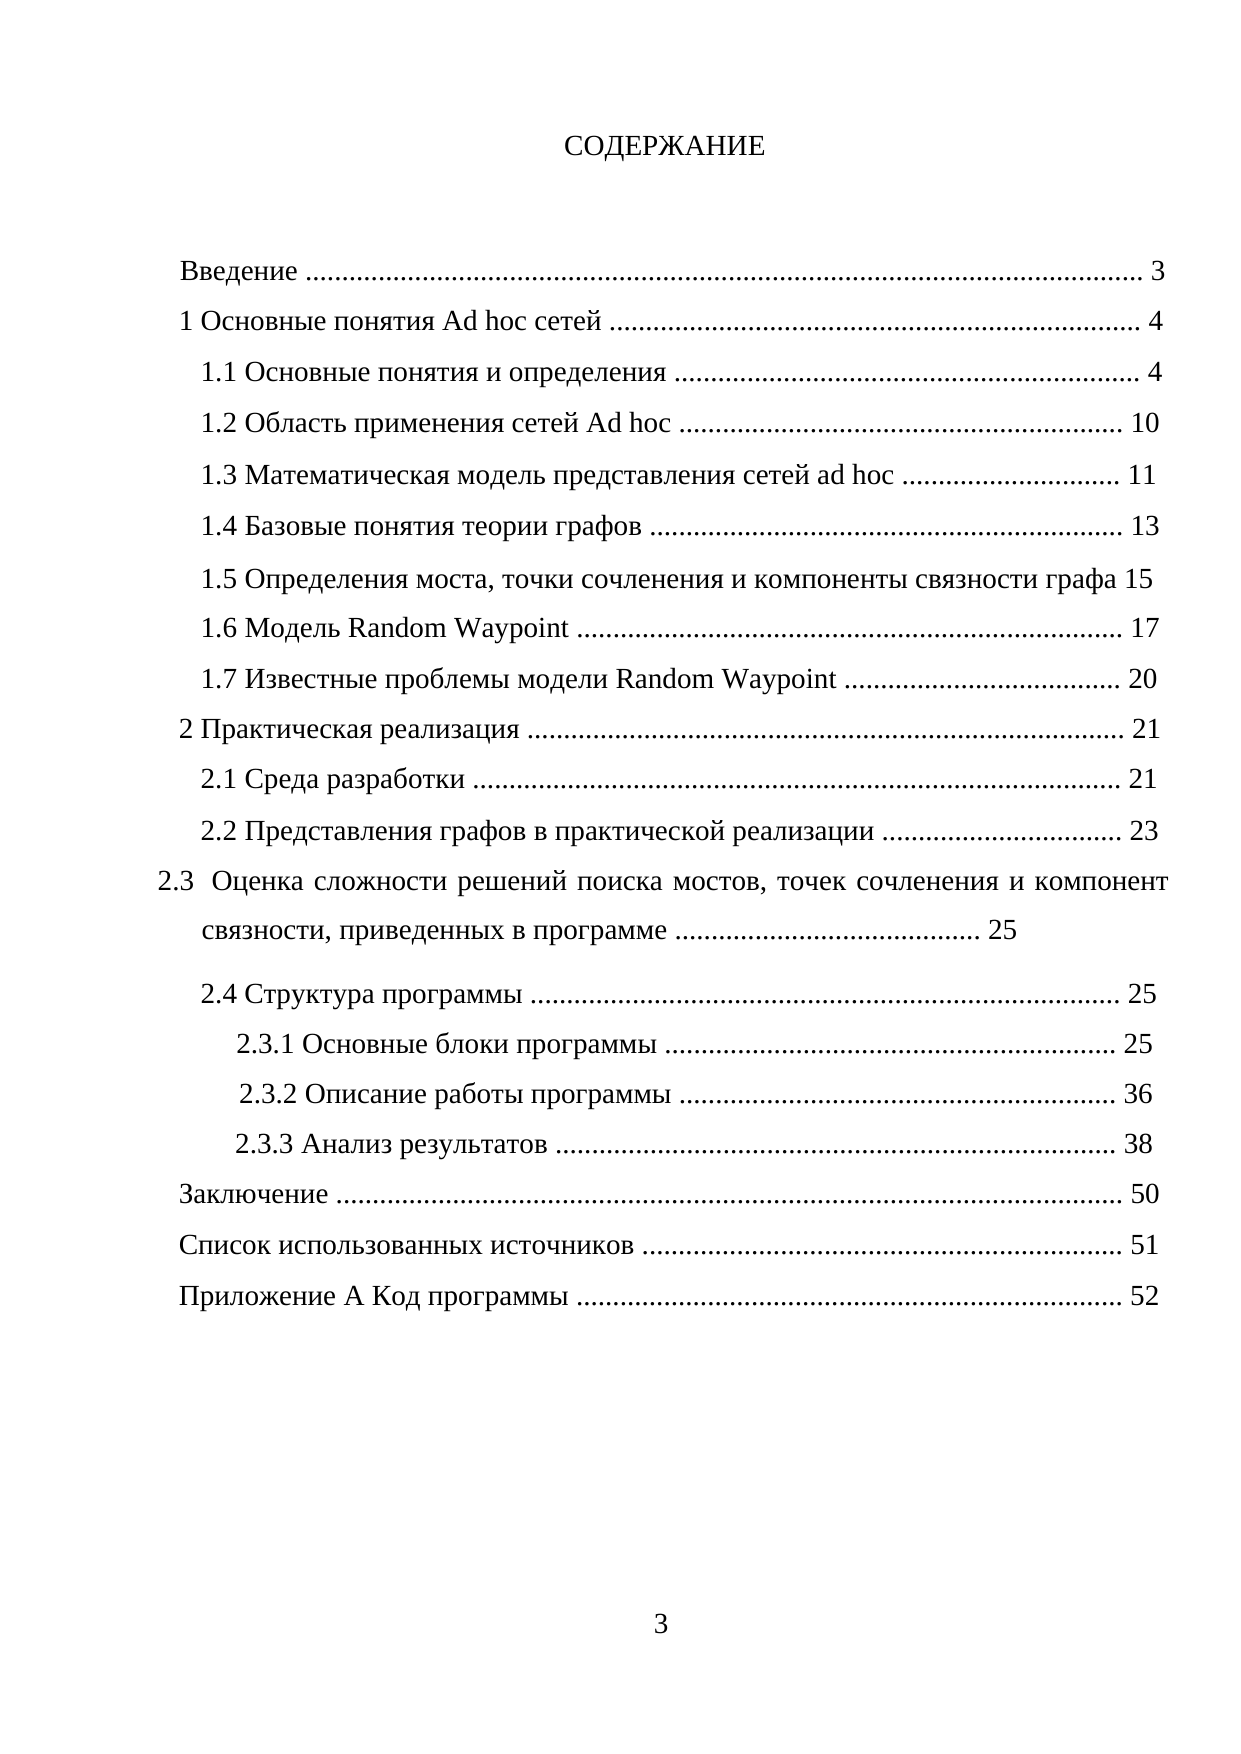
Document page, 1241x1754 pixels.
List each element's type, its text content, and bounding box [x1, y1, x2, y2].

list Практическая реализация .................................................................................. 21 [178, 711, 1170, 745]
list Математическая модель представления сетей ad hoc .............................. 11 [200, 457, 1170, 490]
text Приложение А Код программы ........................................................................... 52 [178, 1278, 1170, 1311]
text Список использованных источников .................................................................. 51 [178, 1227, 1170, 1261]
list Область применения сетей Ad hoc ............................................................. 10 [200, 405, 1170, 438]
list Модель Random Waypoint ........................................................................... 17 [200, 611, 1170, 644]
list Известные проблемы модели Random Waypoint ...................................... 20 [200, 661, 1170, 695]
list Основные понятия и определения ................................................................ 4 [200, 354, 1170, 388]
list Базовые понятия теории графов ................................................................. 13 [200, 508, 1170, 541]
list Представления графов в практической реализации ................................. 23 [200, 813, 1170, 847]
list Основные понятия Ad hoc сетей ......................................................................... 4 [178, 303, 1170, 337]
text 2.4 Структура программы ................................................................................. 25 [200, 976, 1170, 1010]
list Оценка сложности решений поиска мостов, точек сочленения и компонент связности, приведенных в программе .......................................... 25 [157, 863, 1170, 945]
list Основные блоки программы .............................................................. 25 [230, 1027, 1153, 1060]
list Определения моста, точки сочленения и компоненты связности графа 15 [200, 562, 1170, 595]
text Заключение ............................................................................................................ 50 [178, 1176, 1170, 1210]
list Среда разработки ......................................................................................... 21 [200, 761, 1170, 795]
subtitle Введение ................................................................................................................... 3 [179, 253, 1170, 287]
list Описание работы программы ............................................................ 36 [230, 1077, 1153, 1110]
text СОДЕРЖАНИЕ [177, 128, 1152, 161]
list Анализ результатов ............................................................................. 38 [230, 1126, 1153, 1160]
